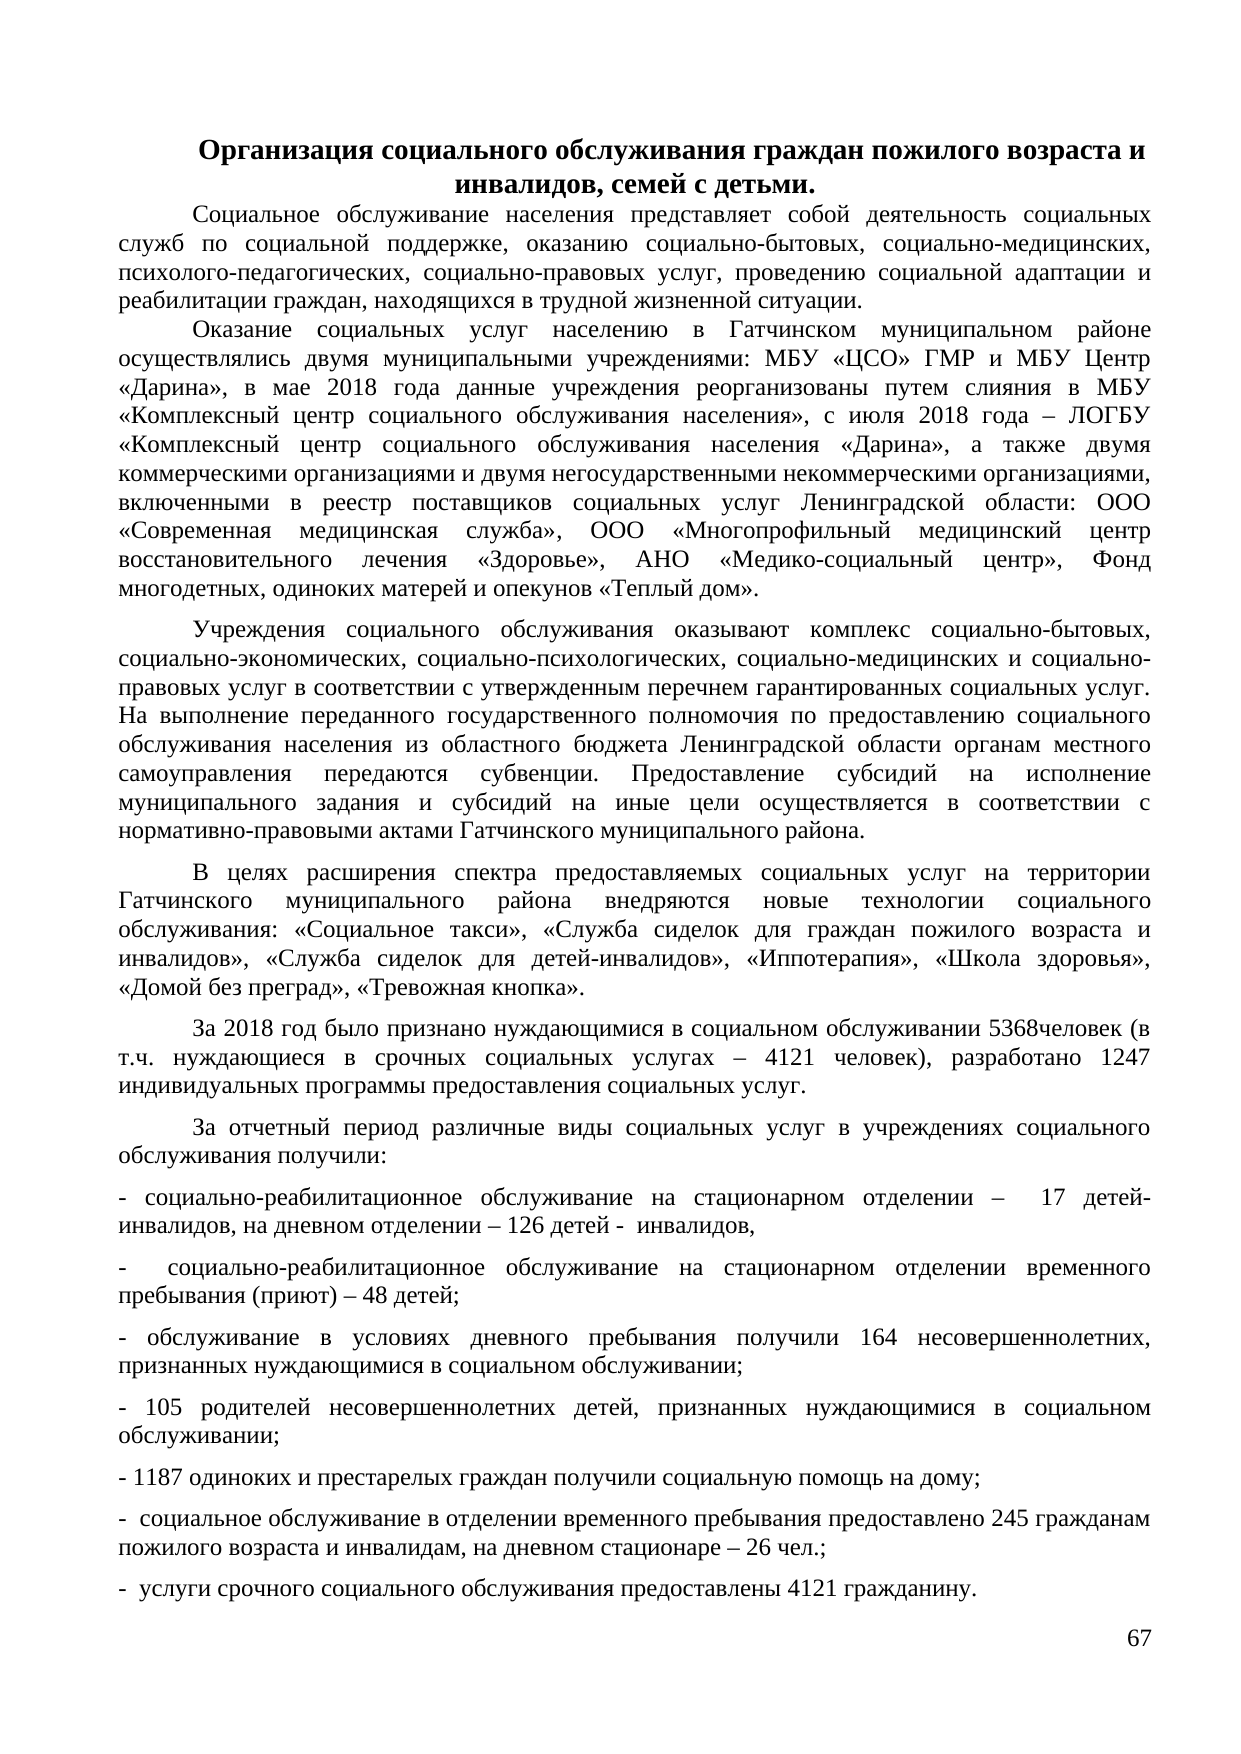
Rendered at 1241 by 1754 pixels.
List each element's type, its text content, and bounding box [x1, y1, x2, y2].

text - 1187 одиноких и престарелых граждан получили социальную помощь на дому; [118, 1462, 1152, 1491]
text - социально-реабилитационное обслуживание на стационарном отделении – 17 детей-инвалидов, на дневном отделении – 126 детей - инвалидов, [118, 1182, 1152, 1239]
text Социальное обслуживание населения представляет собой деятельность социальных служб по социальной поддержке, оказанию социально-бытовых, социально-медицинских, психолого-педагогических, социально-правовых услуг, проведению социальной адаптации и реабилитации граждан, находящихся в трудной жизненной ситуации. [118, 199, 1152, 314]
text За отчетный период различные виды социальных услуг в учреждениях социального обслуживания получили: [118, 1112, 1152, 1169]
text - обслуживание в условиях дневного пребывания получили 164 несовершеннолетних, признанных нуждающимися в социальном обслуживании; [118, 1322, 1152, 1379]
text - социально-реабилитационное обслуживание на стационарном отделении временного пребывания (приют) – 48 детей; [118, 1252, 1152, 1309]
text За 2018 год было признано нуждающимися в социальном обслуживании 5368человек (в т.ч. нуждающиеся в срочных социальных услугах – 4121 человек), разработано 1247 индивидуальных программы предоставления социальных услуг. [118, 1013, 1152, 1099]
text - социальное обслуживание в отделении временного пребывания предоставлено 245 гражданам пожилого возраста и инвалидам, на дневном стационаре – 26 чел.; [118, 1503, 1152, 1561]
text Учреждения социального обслуживания оказывают комплекс социально-бытовых, социально-экономических, социально-психологических, социально-медицинских и социально-правовых услуг в соответствии с утвержденным перечнем гарантированных социальных услуг. На выполнение переданного государственного полномочия по предоставлению социального обслуживания населения из областного бюджета Ленинградской области органам местного самоуправления передаются субвенции. Предоставление субсидий на исполнение муниципального задания и субсидий на иные цели осуществляется в соответствии с нормативно-правовыми актами Гатчинского муниципального района. [118, 614, 1152, 844]
text В целях расширения спектра предоставляемых социальных услуг на территории Гатчинского муниципального района внедряются новые технологии социального обслуживания: «Социальное такси», «Служба сиделок для граждан пожилого возраста и инвалидов», «Служба сиделок для детей-инвалидов», «Иппотерапия», «Школа здоровья», «Домой без преград», «Тревожная кнопка». [118, 857, 1152, 1001]
text - 105 родителей несовершеннолетних детей, признанных нуждающимися в социальном обслуживании; [118, 1392, 1152, 1449]
text Оказание социальных услуг населению в Гатчинском муниципальном районе осуществлялись двумя муниципальными учреждениями: МБУ «ЦСО» ГМР и МБУ Центр «Дарина», в мае 2018 года данные учреждения реорганизованы путем слияния в МБУ «Комплексный центр социального обслуживания населения», с июля 2018 года – ЛОГБУ «Комплексный центр социального обслуживания населения «Дарина», а также двумя коммерческими организациями и двумя негосударственными некоммерческими организациями, включенными в реестр поставщиков социальных услуг Ленинградской области: ООО «Современная медицинская служба», ООО «Многопрофильный медицинский центр восстановительного лечения «Здоровье», АНО «Медико-социальный центр», Фонд многодетных, одиноких матерей и опекунов «Теплый дом». [118, 314, 1152, 602]
text Организация социального обслуживания граждан пожилого возраста и инвалидов, семей с детьми. [118, 132, 1152, 199]
text - услуги срочного социального обслуживания предоставлены 4121 гражданину. [118, 1573, 1152, 1602]
